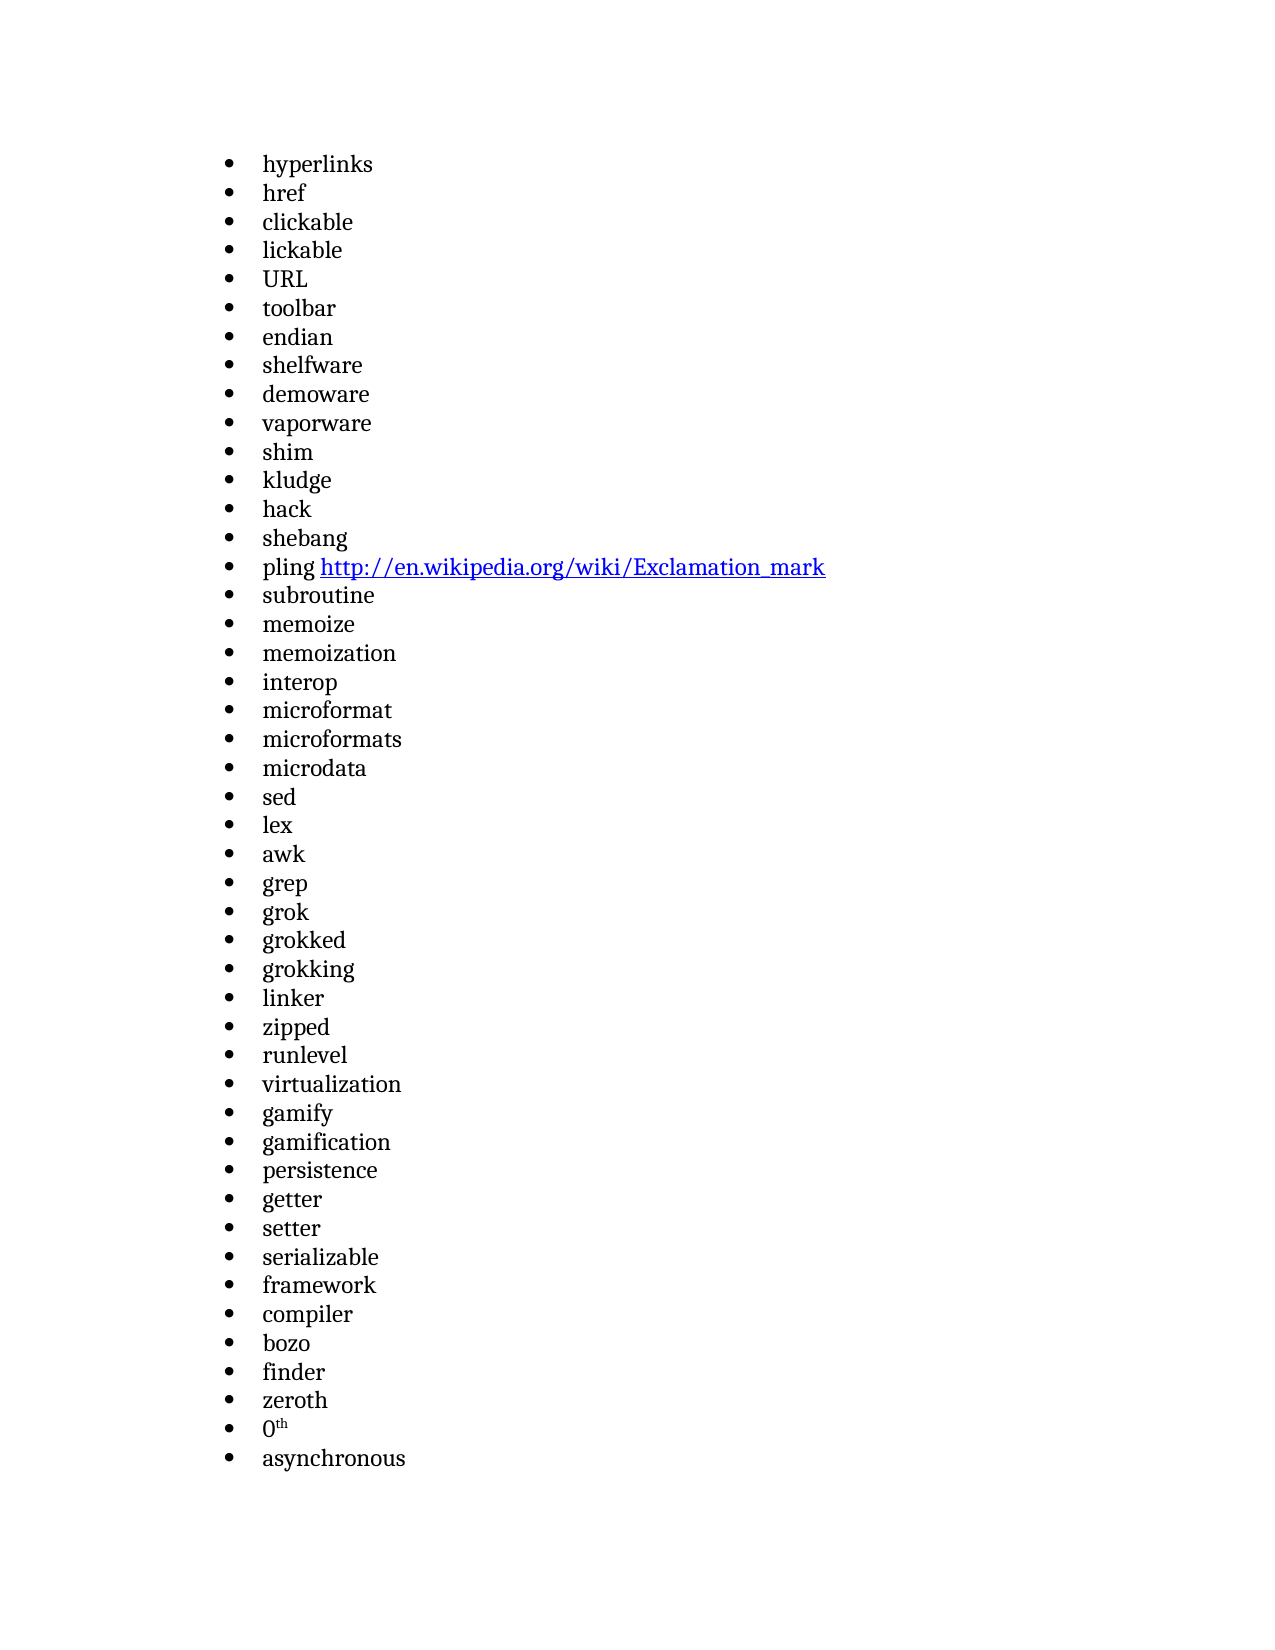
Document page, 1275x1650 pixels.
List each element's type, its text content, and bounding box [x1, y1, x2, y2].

list asynchronous [225, 1444, 1087, 1472]
list demoware [225, 380, 1087, 409]
list awk [225, 840, 1087, 869]
list href [225, 179, 1087, 207]
list framework [225, 1271, 1087, 1300]
list URL [225, 265, 1087, 294]
list subroutine [225, 581, 1087, 610]
list zipped [225, 1012, 1087, 1041]
list virtualization [225, 1070, 1087, 1099]
list kludge [225, 466, 1087, 495]
list vaporware [225, 409, 1087, 437]
list endian [225, 322, 1087, 351]
list memoization [225, 639, 1087, 667]
list microformats [225, 725, 1087, 754]
list gamification [225, 1127, 1087, 1156]
list lex [225, 811, 1087, 840]
list finder [225, 1357, 1087, 1386]
list interop [225, 667, 1087, 696]
list shebang [225, 524, 1087, 552]
list grep [225, 869, 1087, 897]
list pling http://en.wikipedia.org/wiki/Exclamation_mark [225, 552, 1087, 581]
list microformat [225, 696, 1087, 725]
list 0th [225, 1415, 1087, 1444]
list grokking [225, 955, 1087, 984]
list compiler [225, 1300, 1087, 1329]
list linker [225, 984, 1087, 1012]
list toolbar [225, 294, 1087, 322]
list clickable [225, 207, 1087, 236]
list gamify [225, 1099, 1087, 1127]
list hyperlinks [225, 150, 1087, 179]
list setter [225, 1214, 1087, 1242]
list grok [225, 897, 1087, 926]
list lickable [225, 236, 1087, 265]
list microdata [225, 754, 1087, 782]
list hack [225, 495, 1087, 524]
list zeroth [225, 1386, 1087, 1415]
list bozo [225, 1329, 1087, 1357]
list getter [225, 1185, 1087, 1214]
list shelfware [225, 351, 1087, 380]
list shim [225, 437, 1087, 466]
list runlevel [225, 1041, 1087, 1070]
list memoize [225, 610, 1087, 639]
list serializable [225, 1242, 1087, 1271]
list persistence [225, 1156, 1087, 1185]
list grokked [225, 926, 1087, 955]
list sed [225, 782, 1087, 811]
